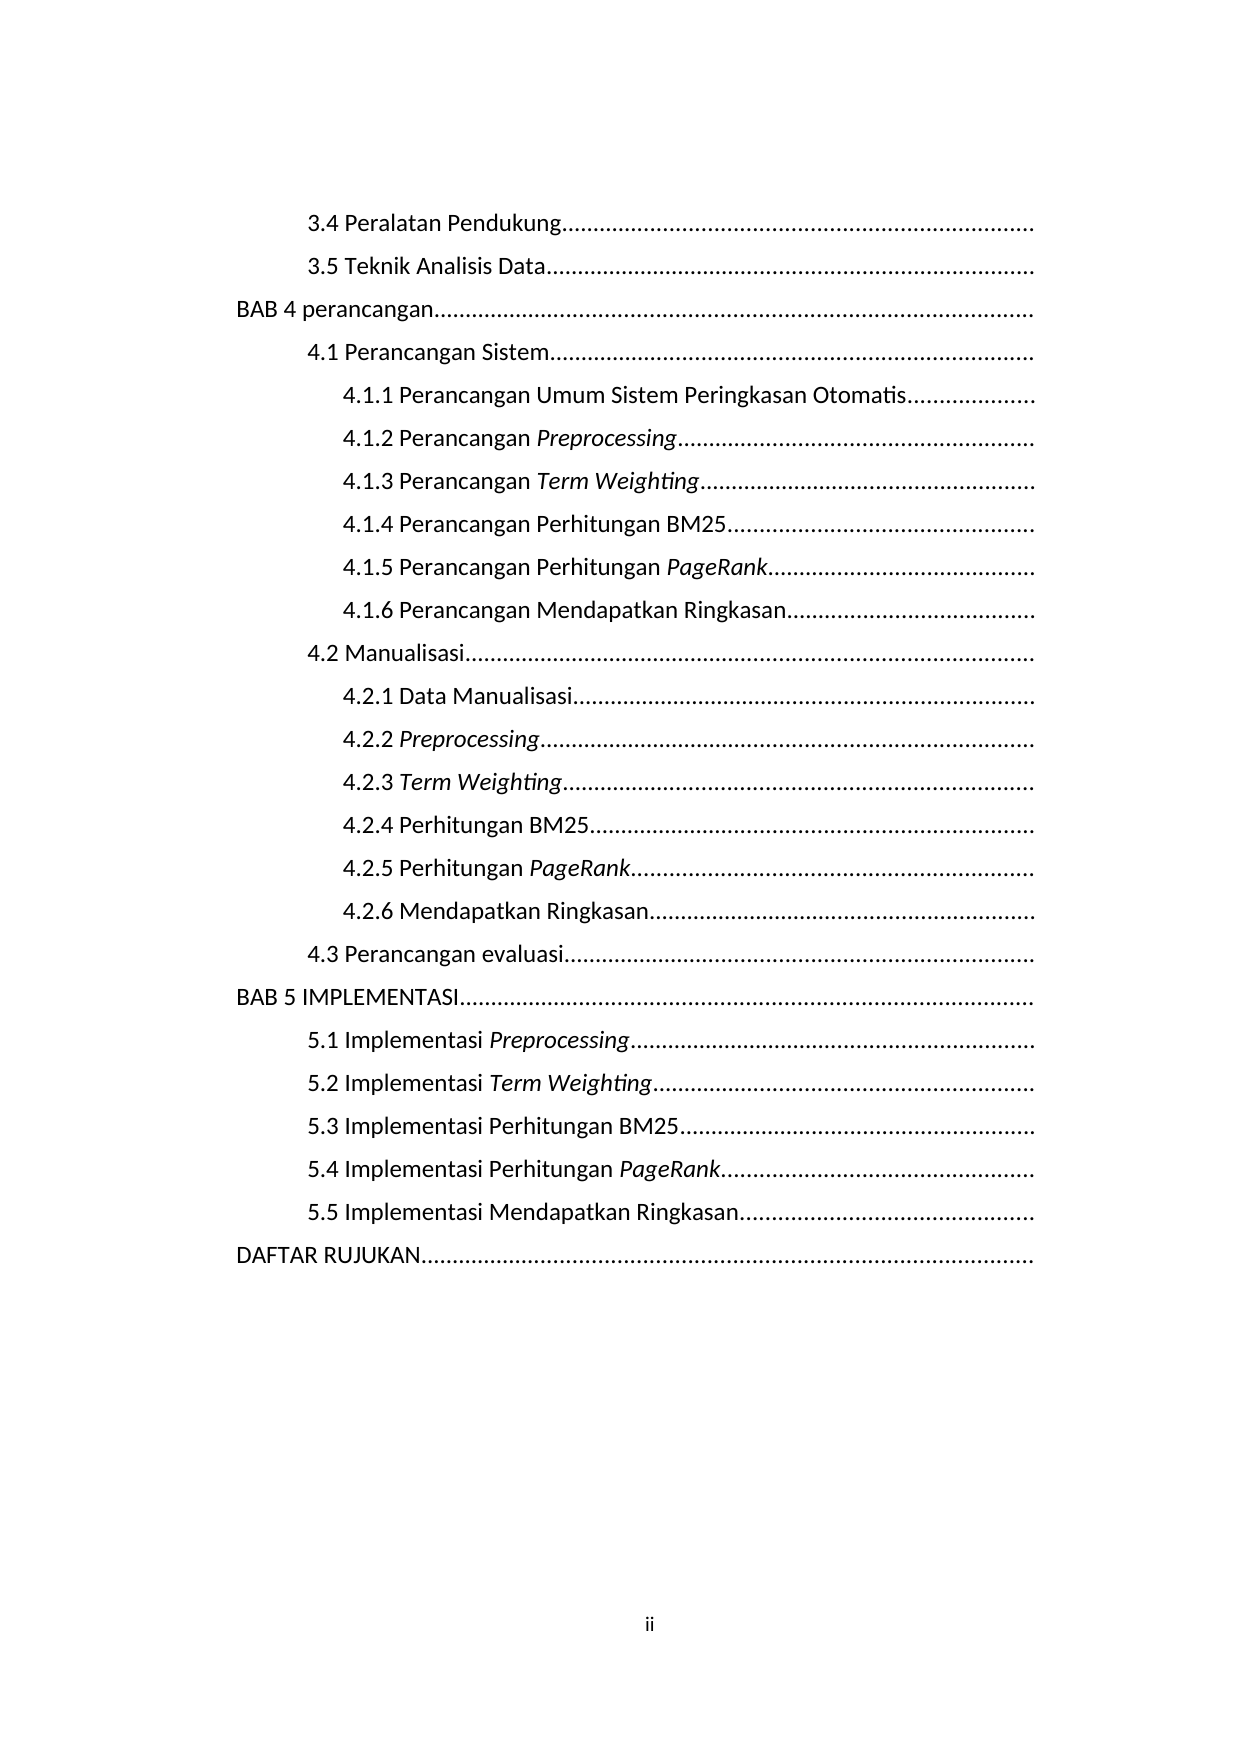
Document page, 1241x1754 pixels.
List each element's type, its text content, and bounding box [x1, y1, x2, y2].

text 4.2 Manualisasi 21 [307, 637, 974, 667]
text 4.1.3 Perancangan Term Weighting 18 [343, 465, 974, 495]
text 4.1.1 Perancangan Umum Sistem Peringkasan Otomatis 16 [343, 379, 974, 409]
text 5.3 Implementasi Perhitungan BM25 42 [307, 1110, 974, 1141]
text 3.4 Peralatan Pendukung 14 [307, 207, 974, 237]
text 4.2.6 Mendapatkan Ringkasan 35 [343, 895, 974, 926]
text 4.2.2 Preprocessing 22 [343, 723, 974, 753]
text DAFTAR RUJUKAN 45 [236, 1239, 974, 1270]
text 5.5 Implementasi Mendapatkan Ringkasan 43 [307, 1196, 974, 1227]
text 4.2.1 Data Manualisasi 22 [343, 680, 974, 711]
text 4.2.5 Perhitungan PageRank 32 [343, 852, 974, 883]
text 4.1.4 Perancangan Perhitungan BM25 19 [343, 508, 974, 538]
text 5.4 Implementasi Perhitungan PageRank 42 [307, 1153, 974, 1184]
text 4.1.6 Perancangan Mendapatkan Ringkasan 21 [343, 594, 974, 624]
text BAB 5 IMPLEMENTASI 38 [236, 981, 974, 1012]
text BAB 4 perancangan 16 [236, 293, 974, 323]
text 3.5 Teknik Analisis Data 15 [307, 250, 974, 280]
text 4.2.4 Perhitungan BM25 29 [343, 809, 974, 839]
text 5.2 Implementasi Term Weighting 40 [307, 1067, 974, 1098]
text 4.3 Perancangan evaluasi 36 [307, 938, 974, 969]
text 4.2.3 Term Weighting 26 [343, 766, 974, 797]
text 4.1 Perancangan Sistem 16 [307, 336, 974, 366]
text 4.1.2 Perancangan Preprocessing 17 [343, 422, 974, 452]
text 4.1.5 Perancangan Perhitungan PageRank 20 [343, 551, 974, 581]
text 5.1 Implementasi Preprocessing 38 [307, 1024, 974, 1055]
